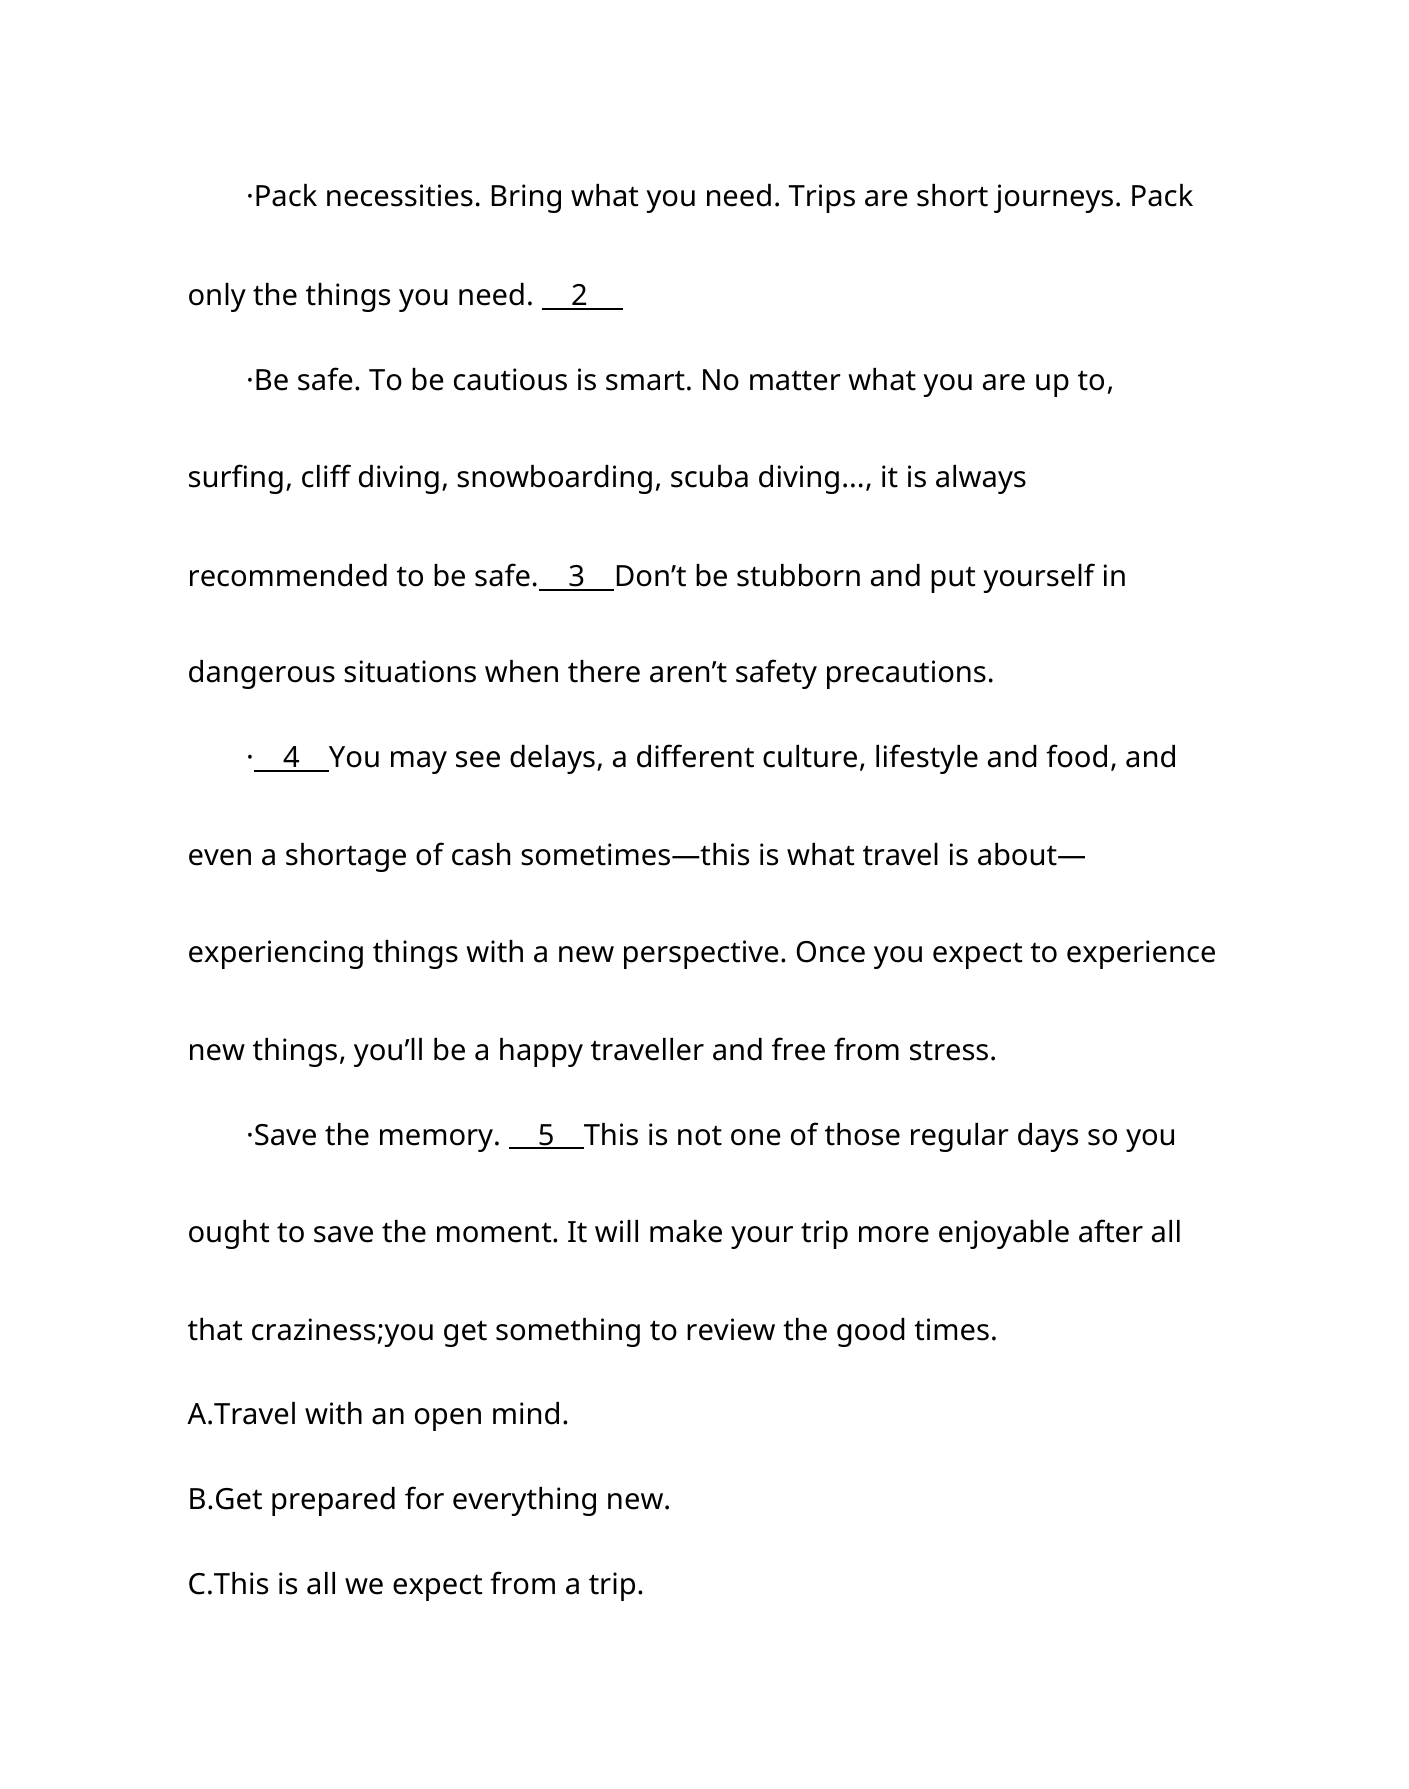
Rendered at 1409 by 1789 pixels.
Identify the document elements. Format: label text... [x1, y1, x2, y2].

text · 4 You may see delays, a different culture, lifestyle and food, and even a shortage of cash sometimes—this is what travel is about—experiencing things with a new perspective. Once you expect to experience new things, you’ll be a happy traveller and free from stress. [187, 724, 1221, 1081]
text ·Be safe. To be cautious is smart. No matter what you are up to, surfing, cliff diving, snowboarding, scuba diving..., it is always recommended to be safe. 3 Don’t be stubborn and put yourself in dangerous situations when there aren’t safety precautions. [187, 347, 1221, 704]
text B.Get prepared for everything new. [187, 1466, 1221, 1531]
text C.This is all we expect from a trip. [187, 1551, 1221, 1616]
text A.Travel with an open mind. [187, 1381, 1221, 1446]
text ·Save the memory. 5 This is not one of those regular days so you ought to save the moment. It will make your trip more enjoyable after all that craziness;you get something to review the good times. [187, 1101, 1221, 1361]
text ·Pack necessities. Bring what you need. Trips are short journeys. Pack only the things you need. 2 [187, 163, 1221, 325]
